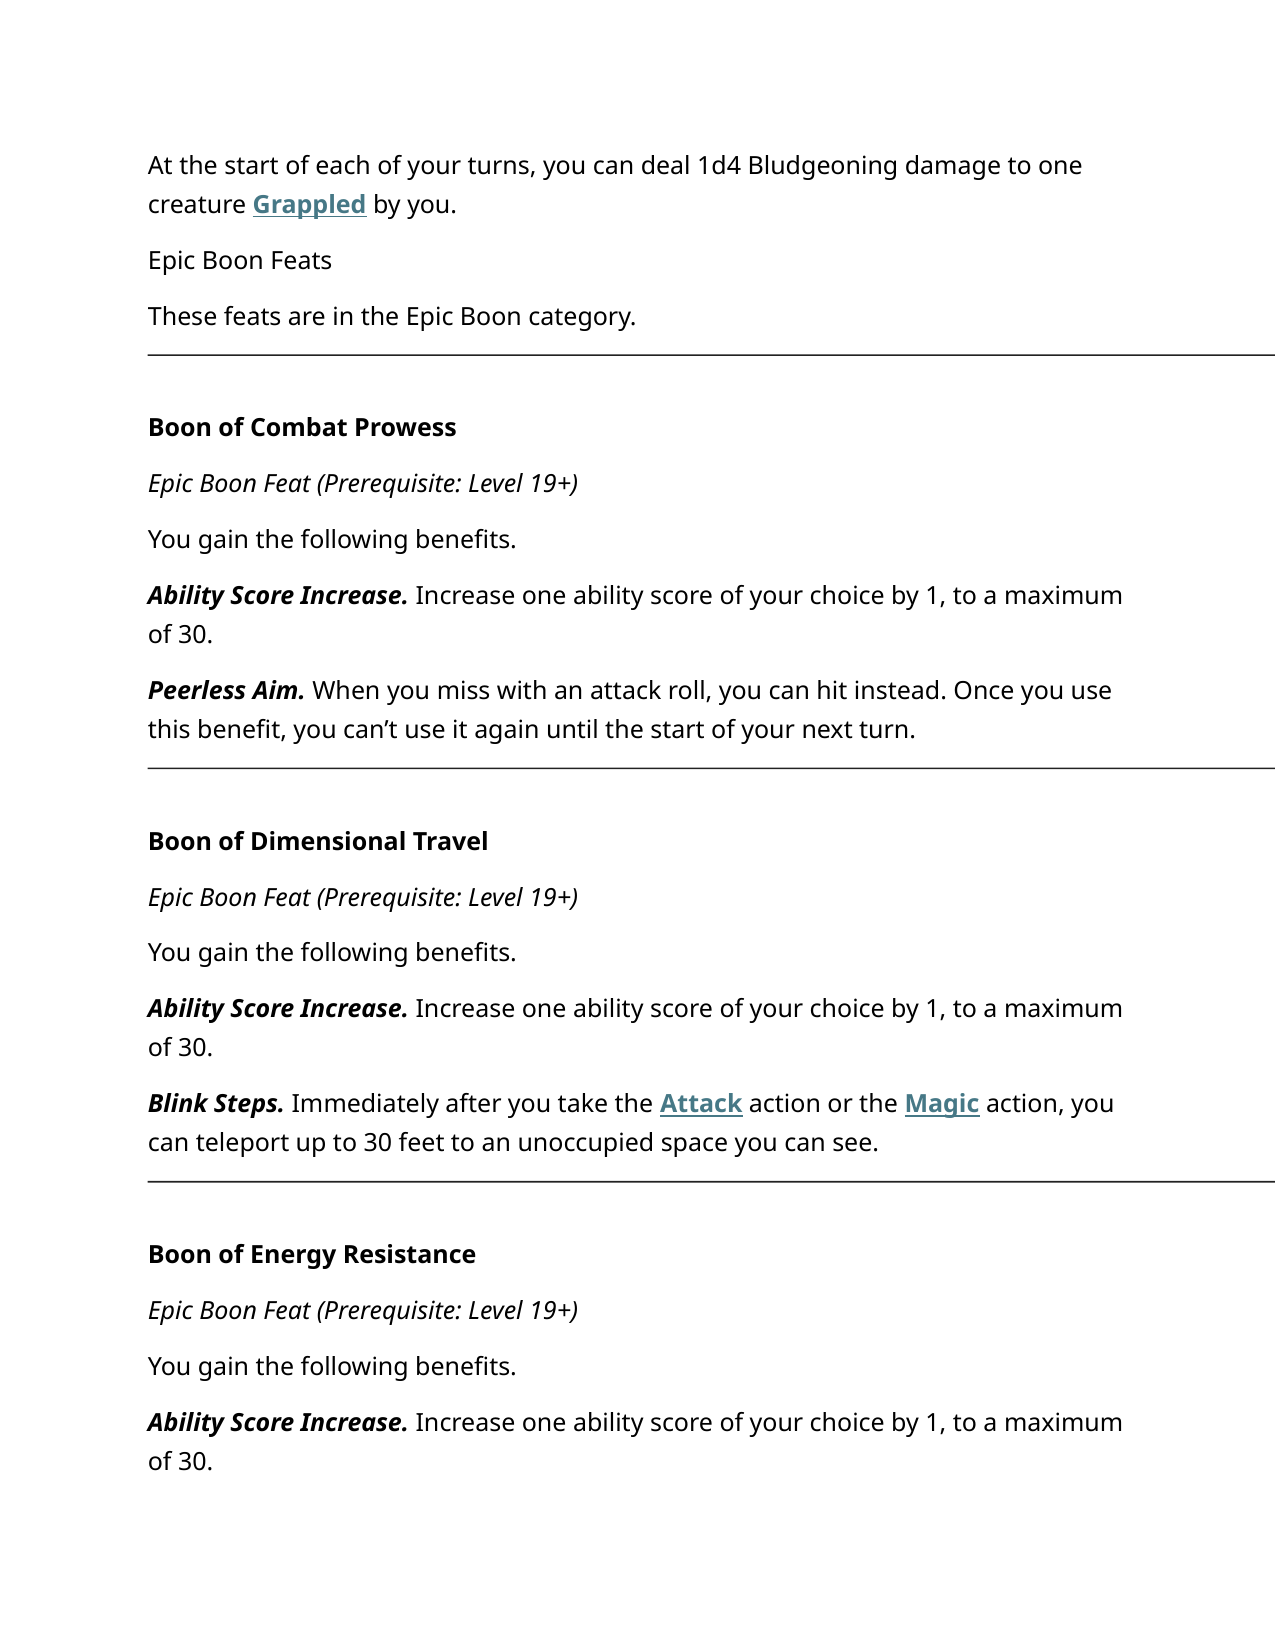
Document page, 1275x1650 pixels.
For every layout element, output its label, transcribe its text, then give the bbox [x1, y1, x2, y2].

text Epic Boon Feat (Prerequisite: Level 19+) [148, 466, 1127, 500]
text Boon of Energy Resistance [148, 1237, 1127, 1271]
text Peerless Aim. When you miss with an attack roll, you can hit instead. Once you use this benefit, you can’t use it again until the start of your next turn. [148, 673, 1127, 746]
text You gain the following benefits. [148, 522, 1127, 556]
text Epic Boon Feat (Prerequisite: Level 19+) [148, 1293, 1127, 1327]
text Boon of Dimensional Travel [148, 823, 1127, 857]
text These feats are in the Epic Boon category. [148, 298, 1127, 332]
text Ability Score Increase. Increase one ability score of your choice by 1, to a maximum of 30. [148, 1404, 1127, 1477]
text Epic Boon Feats [148, 243, 1127, 277]
text Ability Score Increase. Increase one ability score of your choice by 1, to a maximum of 30. [148, 578, 1127, 651]
text Blink Steps. Immediately after you take the Attack action or the Magic action, you can teleport up to 30 feet to an unoccupied space you can see. [148, 1086, 1127, 1159]
text You gain the following benefits. [148, 935, 1127, 969]
text At the start of each of your turns, you can deal 1d4 Bludgeoning damage to one creature Grappled by you. [148, 148, 1127, 221]
text Epic Boon Feat (Prerequisite: Level 19+) [148, 879, 1127, 913]
text Ability Score Increase. Increase one ability score of your choice by 1, to a maximum of 30. [148, 991, 1127, 1064]
text Boon of Combat Prowess [148, 410, 1127, 444]
text You gain the following benefits. [148, 1348, 1127, 1382]
